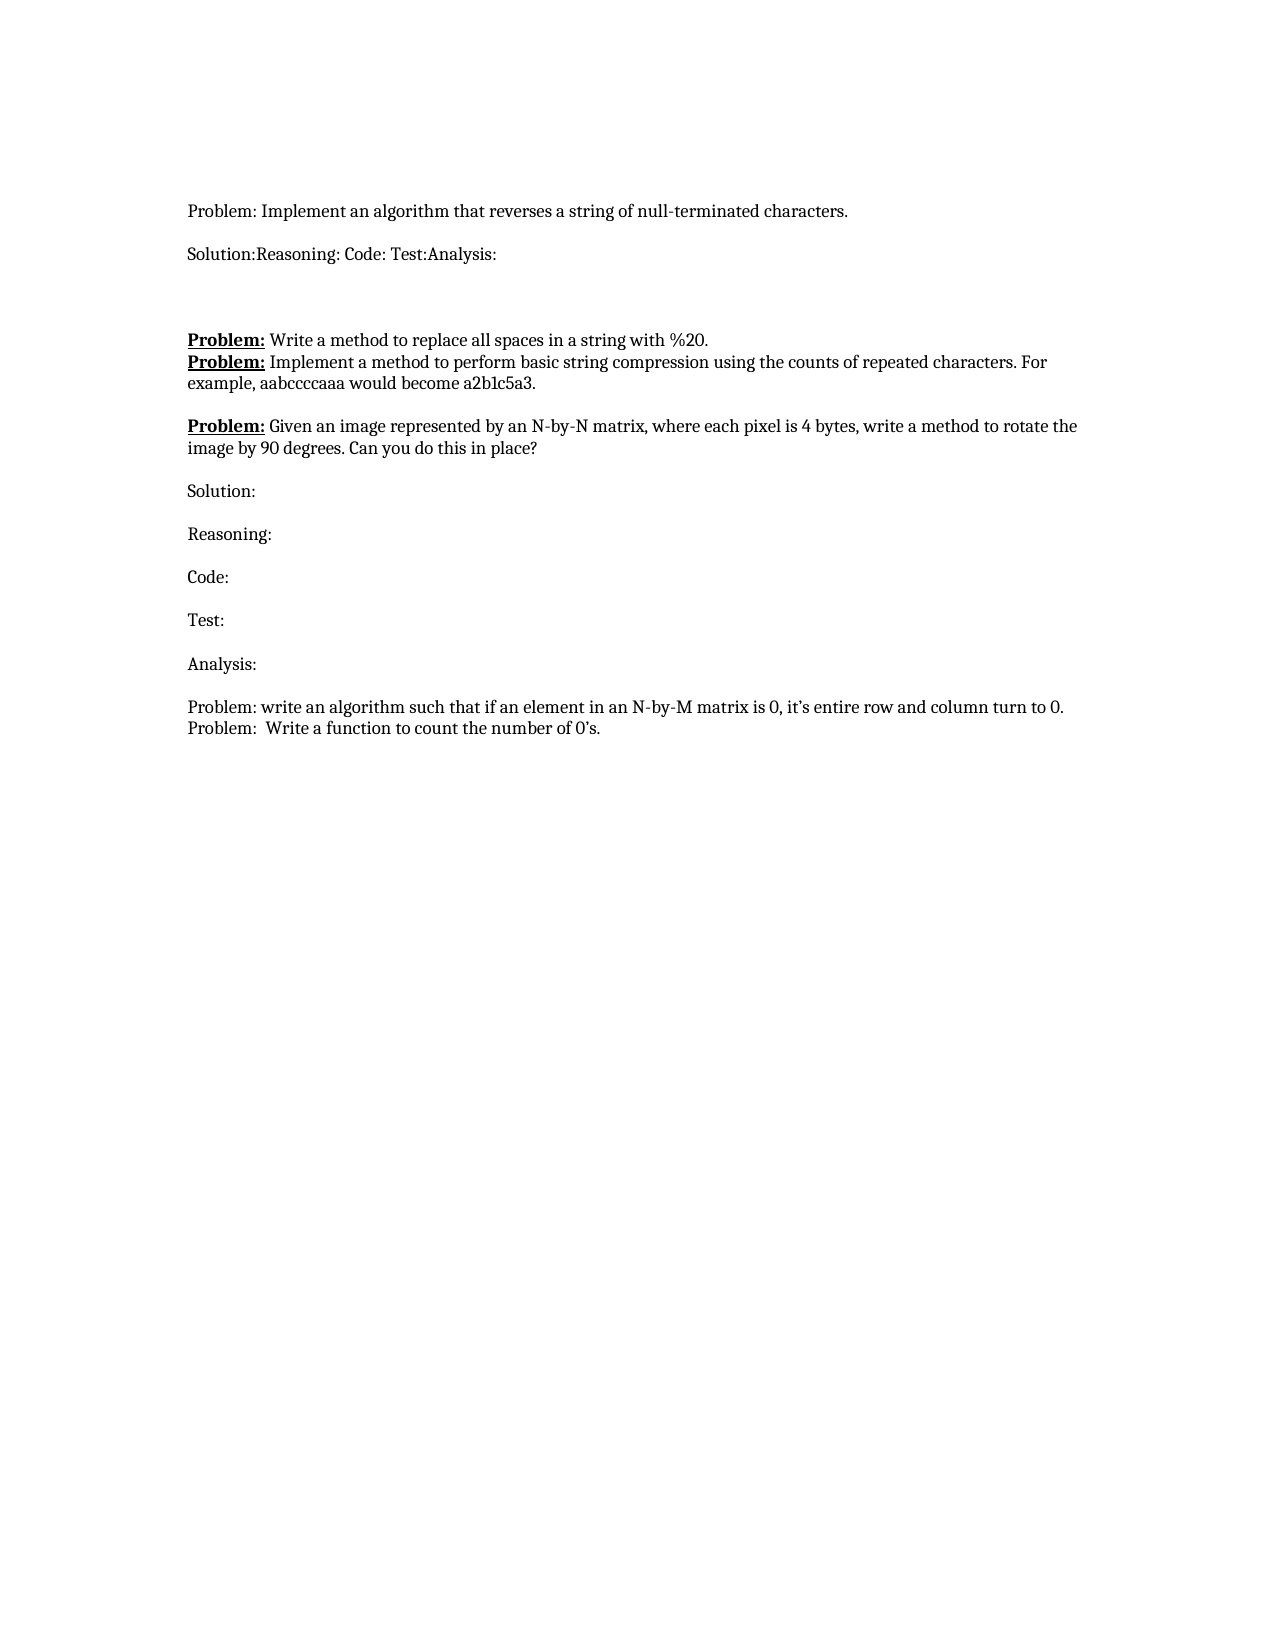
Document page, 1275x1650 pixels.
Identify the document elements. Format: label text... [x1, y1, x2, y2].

text Problem: Implement an algorithm that reverses a string of null-terminated characters. [187, 200, 1087, 222]
text Problem: Implement a method to perform basic string compression using the counts of repeated characters. For example, aabccccaaa would become a2b1c5a3. [187, 351, 1087, 394]
text Reasoning: [187, 524, 1087, 545]
text Solution:Reasoning: Code: Test:Analysis: [187, 243, 1087, 265]
text Problem: Write a function to count the number of 0’s. [187, 718, 1087, 739]
text Solution: [187, 481, 1087, 502]
text Code: [187, 567, 1087, 588]
text Test: [187, 610, 1087, 632]
text Analysis: [187, 653, 1087, 675]
text Problem: Write a method to replace all spaces in a string with %20. [187, 330, 1087, 351]
text Problem: write an algorithm such that if an element in an N-by-M matrix is 0, it’s entire row and column turn to 0. [187, 696, 1087, 718]
text Problem: Given an image represented by an N-by-N matrix, where each pixel is 4 bytes, write a method to rotate the image by 90 degrees. Can you do this in place? [187, 416, 1087, 459]
